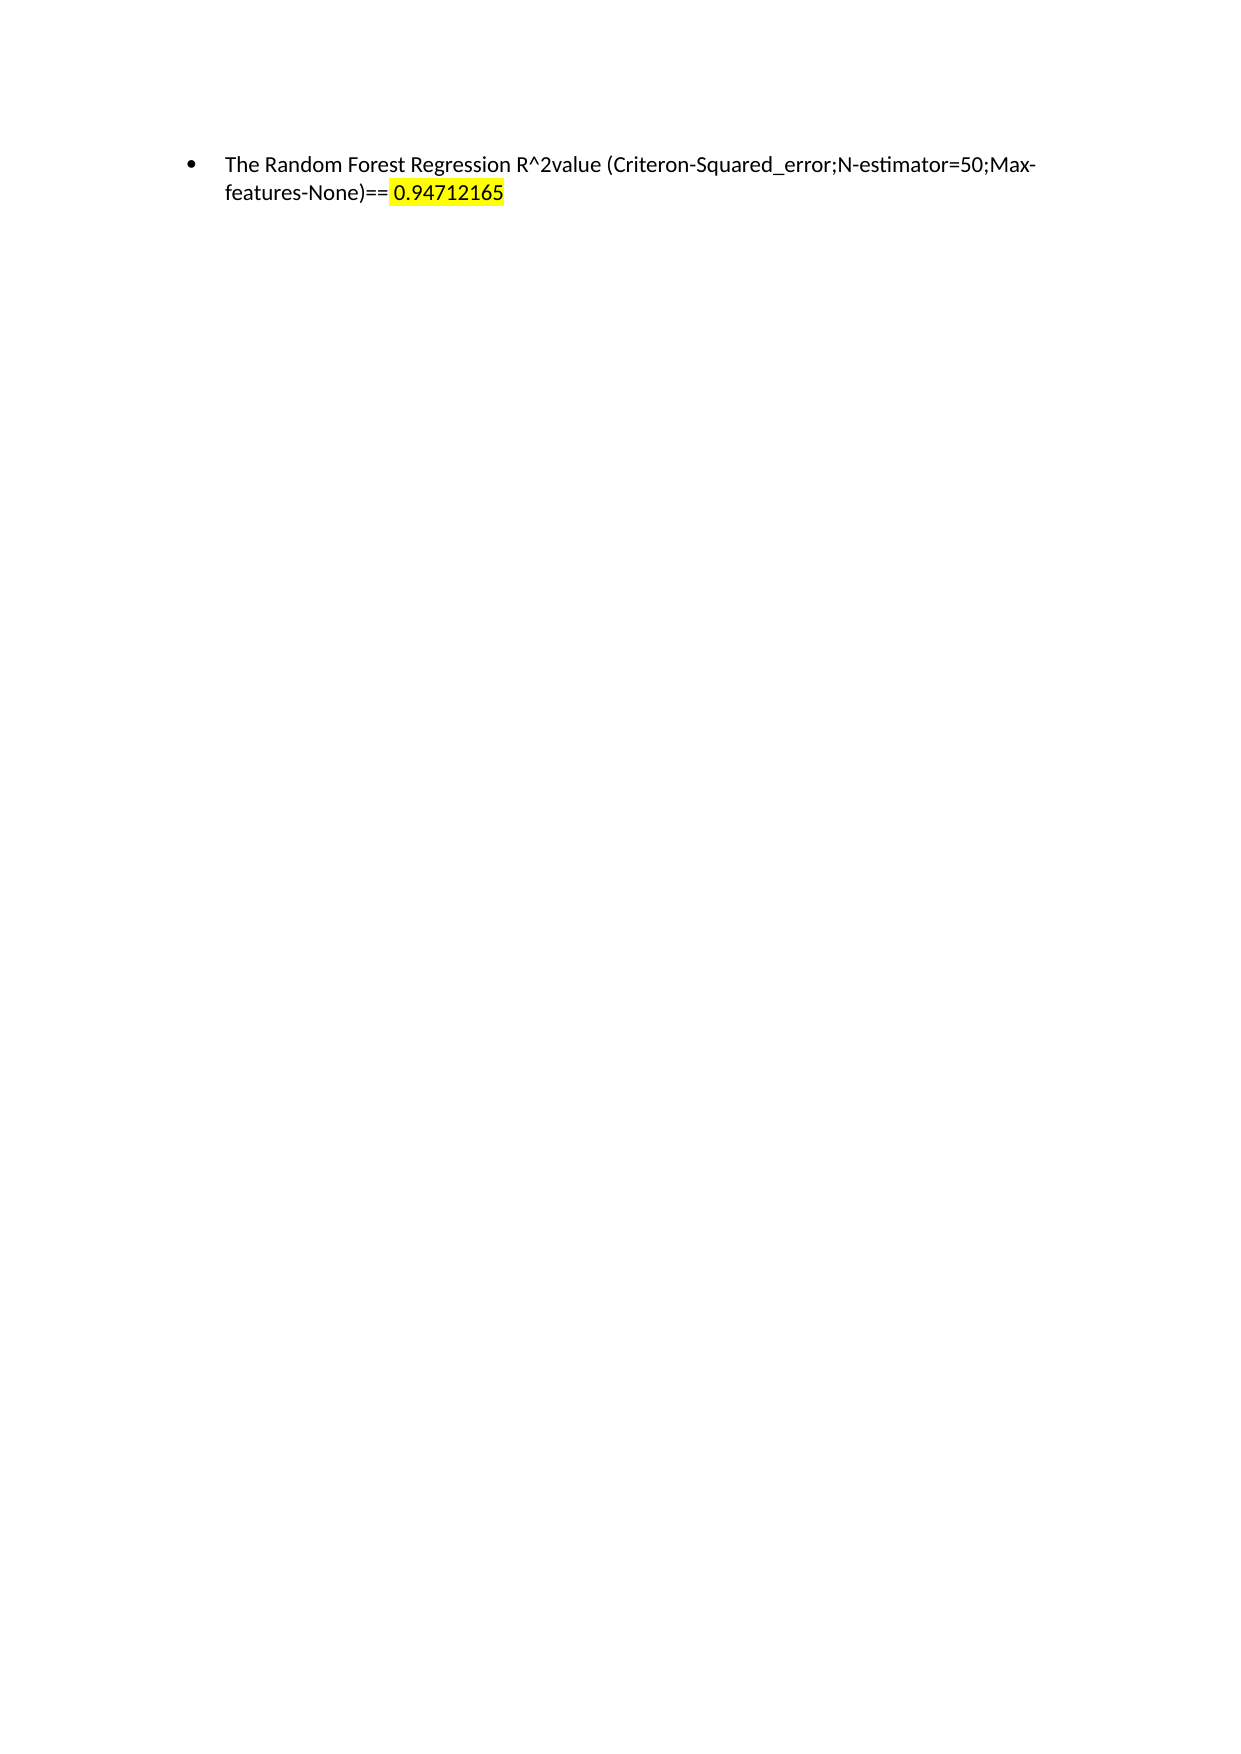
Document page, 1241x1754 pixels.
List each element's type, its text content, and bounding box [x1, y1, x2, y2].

list The Random Forest Regression R^2value (Criteron-Squared_error;N-estimator=50;Max-features-None)== 0.94712165 [187, 150, 1090, 206]
